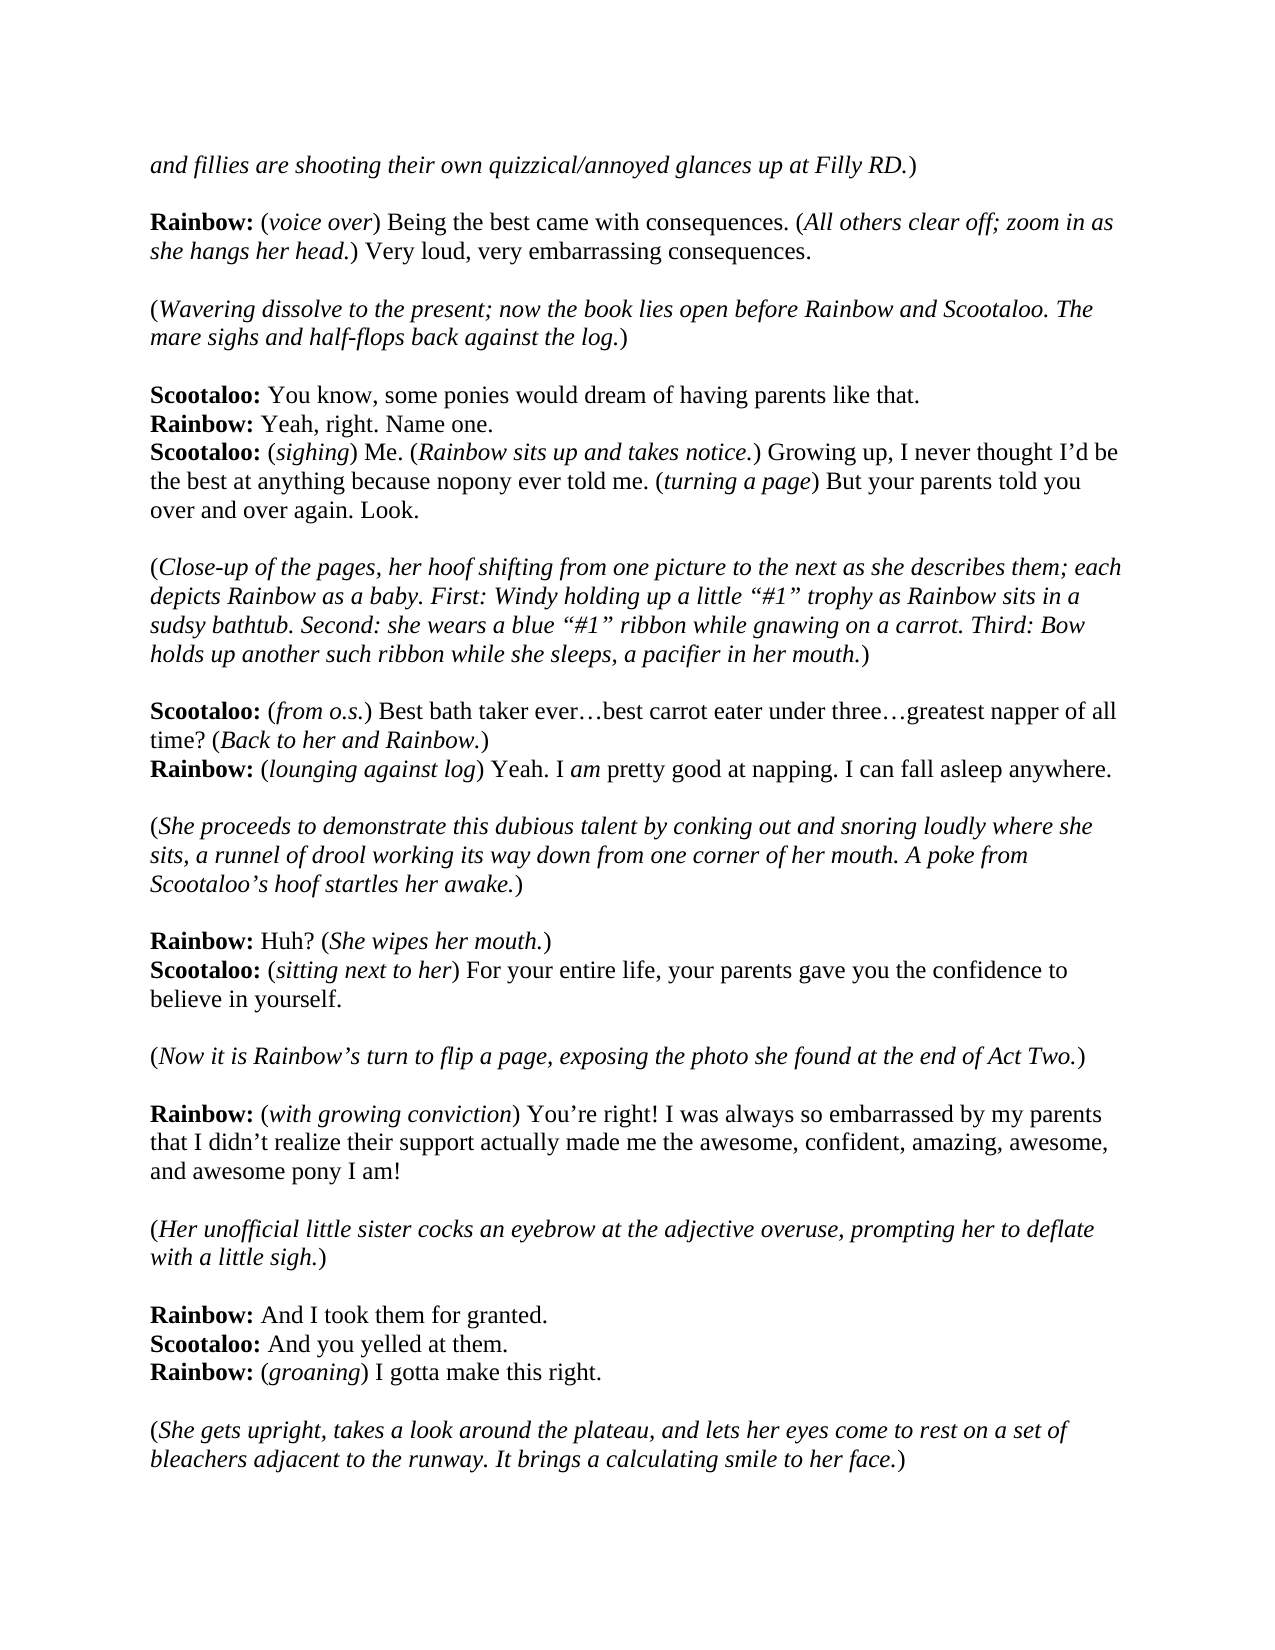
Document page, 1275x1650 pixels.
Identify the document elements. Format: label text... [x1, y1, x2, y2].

text (Now it is Rainbow’s turn to flip a page, exposing the photo she found at the end of Act Two.) [150, 1041, 1125, 1070]
text Rainbow: And I took them for granted. [150, 1300, 1125, 1329]
text (She proceeds to demonstrate this dubious talent by conking out and snoring loudly where she sits, a runnel of drool working its way down from one corner of her mouth. A poke from Scootaloo’s hoof startles her awake.) [150, 811, 1125, 897]
text Scootaloo: (from o.s.) Best bath taker ever…best carrot eater under three…greatest napper of all time? (Back to her and Rainbow.) [150, 696, 1125, 754]
text (Wavering dissolve to the present; now the book lies open before Rainbow and Scootaloo. The mare sighs and half-flops back against the log.) [150, 294, 1125, 351]
text Rainbow: Yeah, right. Name one. [150, 409, 1125, 437]
text Scootaloo: You know, some ponies would dream of having parents like that. [150, 380, 1125, 409]
text (Close-up of the pages, her hoof shifting from one picture to the next as she describes them; each depicts Rainbow as a baby. First: Windy holding up a little “#1” trophy as Rainbow sits in a sudsy bathtub. Second: she wears a blue “#1” ribbon while gnawing on a carrot. Third: Bow holds up another such ribbon while she sleeps, a pacifier in her mouth.) [150, 552, 1125, 667]
text Rainbow: (with growing conviction) You’re right! I was always so embarrassed by my parents that I didn’t realize their support actually made me the awesome, confident, amazing, awesome, and awesome pony I am! [150, 1099, 1125, 1185]
text (Her unofficial little sister cocks an eyebrow at the adjective overuse, prompting her to deflate with a little sigh.) [150, 1214, 1125, 1271]
text (She gets upright, takes a look around the plateau, and lets her eyes come to rest on a set of bleachers adjacent to the runway. It brings a calculating smile to her face.) [150, 1415, 1125, 1472]
text Rainbow: (lounging against log) Yeah. I am pretty good at napping. I can fall asleep anywhere. [150, 754, 1125, 782]
text Scootaloo: (sitting next to her) For your entire life, your parents gave you the confidence to believe in yourself. [150, 955, 1125, 1012]
text Rainbow: (groaning) I gotta make this right. [150, 1357, 1125, 1386]
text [150, 150, 1125, 179]
text Scootaloo: (sighing) Me. (Rainbow sits up and takes notice.) Growing up, I never thought I’d be the best at anything because nopony ever told me. (turning a page) But your parents told you over and over again. Look. [150, 437, 1125, 524]
text Scootaloo: And you yelled at them. [150, 1329, 1125, 1357]
text Rainbow: (voice over) Being the best came with consequences. (All others clear off; zoom in as she hangs her head.) Very loud, very embarrassing consequences. [150, 207, 1125, 265]
text Rainbow: Huh? (She wipes her mouth.) [150, 926, 1125, 955]
